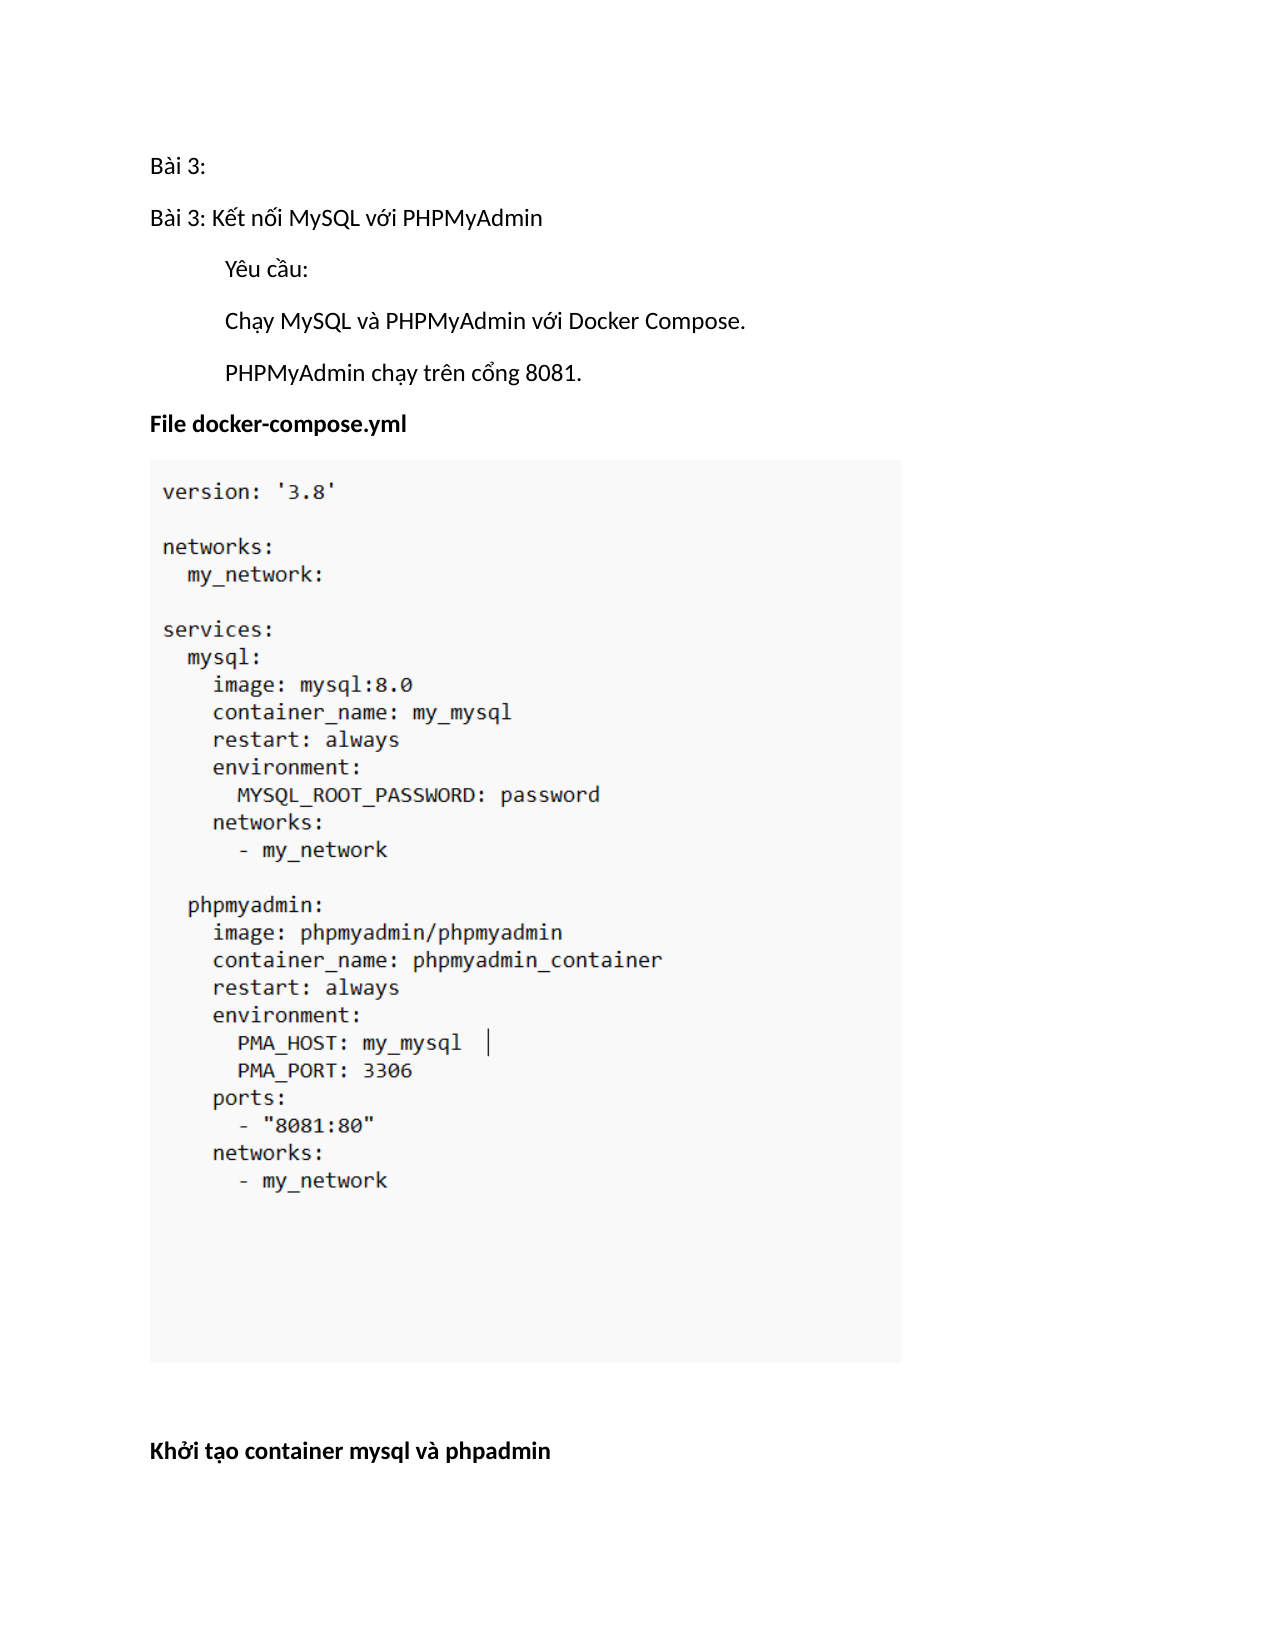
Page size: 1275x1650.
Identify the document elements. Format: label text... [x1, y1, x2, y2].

text Yêu cầu: [150, 253, 1125, 284]
text Bài 3: [150, 150, 1125, 181]
text Chạy MySQL và PHPMyAdmin với Docker Compose. [150, 305, 1125, 336]
text PHPMyAdmin chạy trên cổng 8081. [150, 357, 1125, 387]
text File docker-compose.yml [150, 408, 1125, 439]
picture [150, 460, 902, 1363]
text Bài 3: Kết nối MySQL với PHPMyAdmin [150, 202, 1125, 232]
text Khởi tạo container mysql và phpadmin [150, 1435, 1125, 1466]
